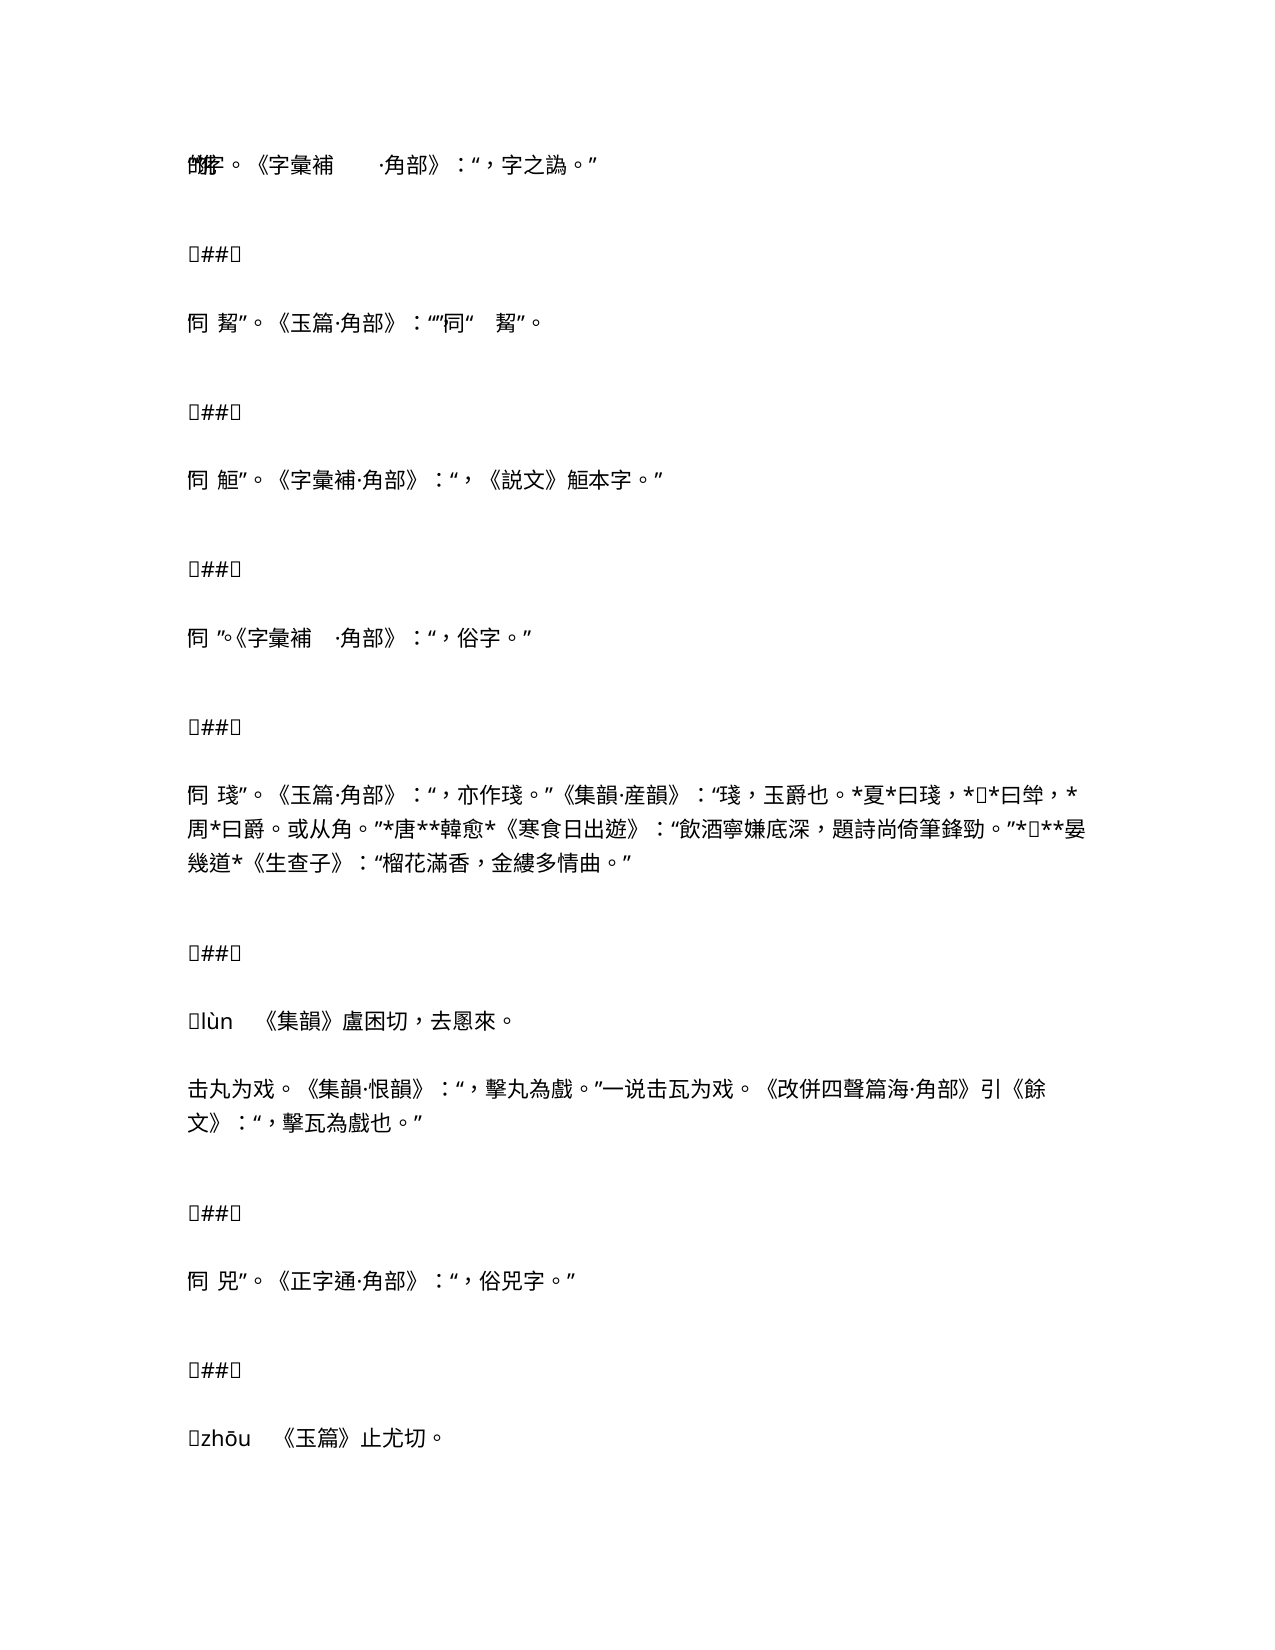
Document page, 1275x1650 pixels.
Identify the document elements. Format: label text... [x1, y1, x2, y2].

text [187, 1355, 1087, 1487]
text 𧣰##𧣰 𧣰同“䚙”。《字彙補·角部》：“𧣰，《説文》䚙本字。” [187, 397, 1087, 529]
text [187, 150, 1087, 214]
text 𧣶##𧣶 𧣶同“兕”。《正字通·角部》：“𧣶，俗兕字。” [187, 1197, 1087, 1330]
text 𧣴##𧣴 𧣴同“琖”。《玉篇·角部》：“𧣴，亦作琖。”《集韻·産韻》：“琖，玉爵也。*夏*曰琖，*殷*曰斚，*周*曰爵。或从角。”*唐**韓愈*《寒食日出遊》：“飲酒寧嫌𧣴底深，題詩尚倚筆鋒勁。”*宋**晏幾道*《生查子》：“榴花滿𧣴香，金縷多情曲。” [187, 712, 1087, 912]
text 𧣵##𧣵 𧣵lùn 《集韻》盧困切，去慁來。 击丸为戏。《集韻·恨韻》：“𧣵，擊丸為戲。”一说击瓦为戏。《改併四聲篇海·角部》引《餘文》：“𧣵，擊瓦為戲也。” [187, 937, 1087, 1172]
text 𧣯##𧣯 𧣯同“觢”。《玉篇·角部》：“𧣯”，同“觢”。 [187, 239, 1087, 371]
text 𧣱##𧣱 𧣱同“𧣼”。《字彙補·角部》：“𧣱，俗𧣼字。” [187, 554, 1087, 686]
